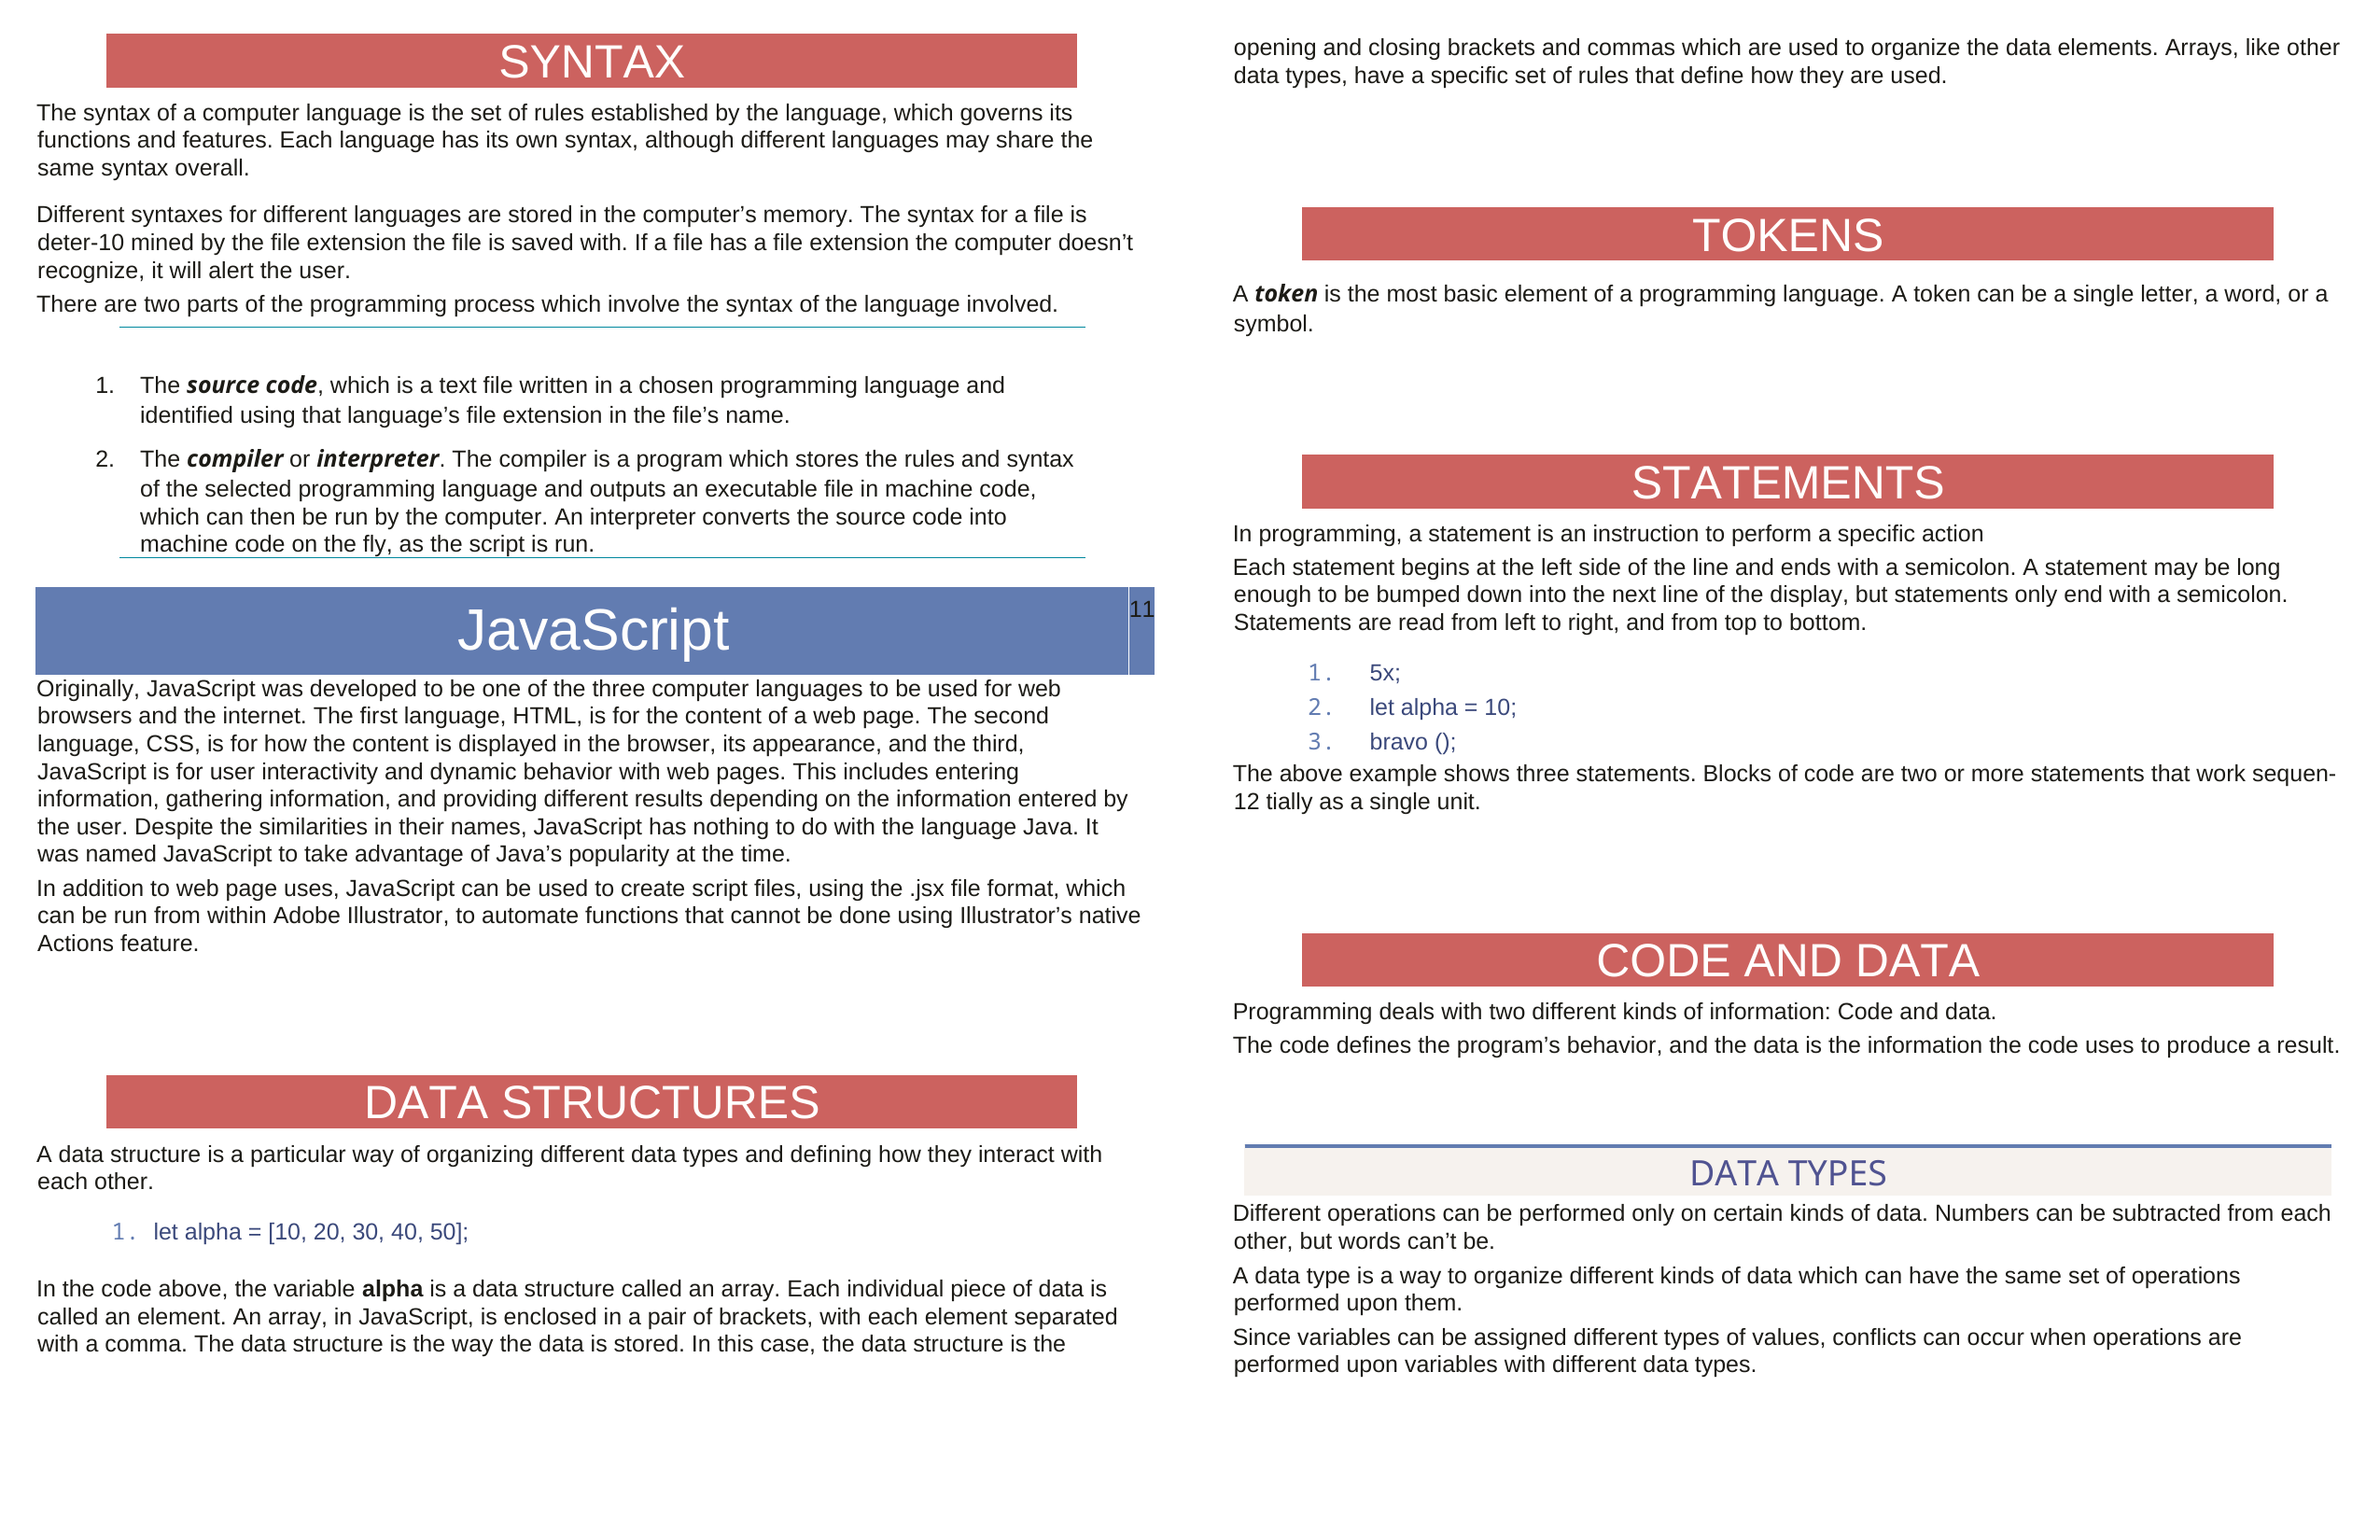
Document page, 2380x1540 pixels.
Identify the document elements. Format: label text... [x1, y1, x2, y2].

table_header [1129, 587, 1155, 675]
text Programming deals with two different kinds of information: Code and data. [1233, 998, 2344, 1025]
text In the code above, the variable alpha is a data structure called an array. Each individual piece of data is called an element. An array, in JavaScript, is enclosed in a pair of brackets, with each element separated with a comma. The data structure is the way the data is stored. In this case, the data structure is the opening and closing brackets and commas which are used to organize the data elements. Arrays, like other data types, have a specific set of rules that define how they are used. [36, 1275, 1148, 1357]
list The compiler or interpreter. The compiler is a program which stores the rules and syntax of the selected programming language and outputs an executable file in machine code, which can then be run by the computer. An interpreter converts the source code into machine code on the fly, as the script is run. [95, 442, 1076, 557]
subtitle CODE AND DATA [1302, 933, 2274, 987]
list bravo (); [1308, 725, 2345, 757]
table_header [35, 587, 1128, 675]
subtitle DATA TYPES [1244, 1145, 2331, 1196]
text The code defines the program’s behavior, and the data is the information the code uses to produce a result. [1233, 1031, 2344, 1058]
text Different syntaxes for different languages are stored in the computer’s memory. The syntax for a file is deter-10 mined by the file extension the file is saved with. If a file has a file extension the computer doesn’t recognize, it will alert the user. [36, 201, 1148, 283]
text There are two parts of the programming process which involve the syntax of the language involved. [36, 290, 1148, 317]
text In addition to web page uses, JavaScript can be used to create script files, using the .jsx file format, which can be run from within Adobe Illustrator, to automate functions that cannot be done using Illustrator’s native Actions feature. [36, 875, 1148, 956]
text The above example shows three statements. Blocks of code are two or more statements that work sequen-12 tially as a single unit. [1233, 760, 2344, 814]
subtitle DATA STRUCTURES [106, 1075, 1077, 1128]
list let alpha = 10; [1308, 690, 2345, 722]
list The source code, which is a text file written in a chosen programming language and identified using that language’s file extension in the file’s name. [95, 369, 1076, 428]
text Different operations can be performed only on certain kinds of data. Numbers can be subtracted from each other, but words can’t be. [1233, 1199, 2344, 1254]
text 1. let alpha = [10, 20, 30, 40, 50]; [111, 1214, 1148, 1246]
text A data type is a way to organize different kinds of data which can have the same set of operations performed upon them. [1233, 1262, 2344, 1316]
text Originally, JavaScript was developed to be one of the three computer languages to be used for web browsers and the internet. The first language, HTML, is for the content of a web page. The second language, CSS, is for how the content is displayed in the browser, its appearance, and the third, JavaScript is for user interactivity and dynamic behavior with web pages. This includes entering information, gathering information, and providing different results depending on the information entered by the user. Despite the similarities in their names, JavaScript has nothing to do with the language Java. It was named JavaScript to take advantage of Java’s popularity at the time. [36, 675, 1138, 867]
text In the code above, the variable alpha is a data structure called an array. Each individual piece of data is called an element. An array, in JavaScript, is enclosed in a pair of brackets, with each element separated with a comma. The data structure is the way the data is stored. In this case, the data structure is the opening and closing brackets and commas which are used to organize the data elements. Arrays, like other data types, have a specific set of rules that define how they are used. [1233, 34, 2344, 89]
subtitle STATEMENTS [1302, 455, 2274, 509]
subtitle SYNTAX [106, 34, 1077, 88]
text The syntax of a computer language is the set of rules established by the language, which governs its functions and features. Each language has its own syntax, although different languages may share the same syntax overall. [36, 99, 1148, 181]
text Each statement begins at the left side of the line and ends with a semicolon. A statement may be long enough to be bumped down into the next line of the display, but statements only end with a semicolon. Statements are read from left to right, and from top to bottom. [1233, 553, 2344, 636]
subtitle TOKENS [1302, 207, 2274, 260]
text In programming, a statement is an instruction to perform a specific action [1233, 520, 2344, 547]
text A data structure is a particular way of organizing different data types and defining how they interact with each other. [36, 1140, 1148, 1195]
list 5x; [1308, 655, 2345, 687]
text Since variables can be assigned different types of values, conflicts can occur when operations are performed upon variables with different data types. [1233, 1323, 2344, 1378]
text A token is the most basic element of a programming language. A token can be a single letter, a word, or a symbol. [1233, 277, 2344, 336]
